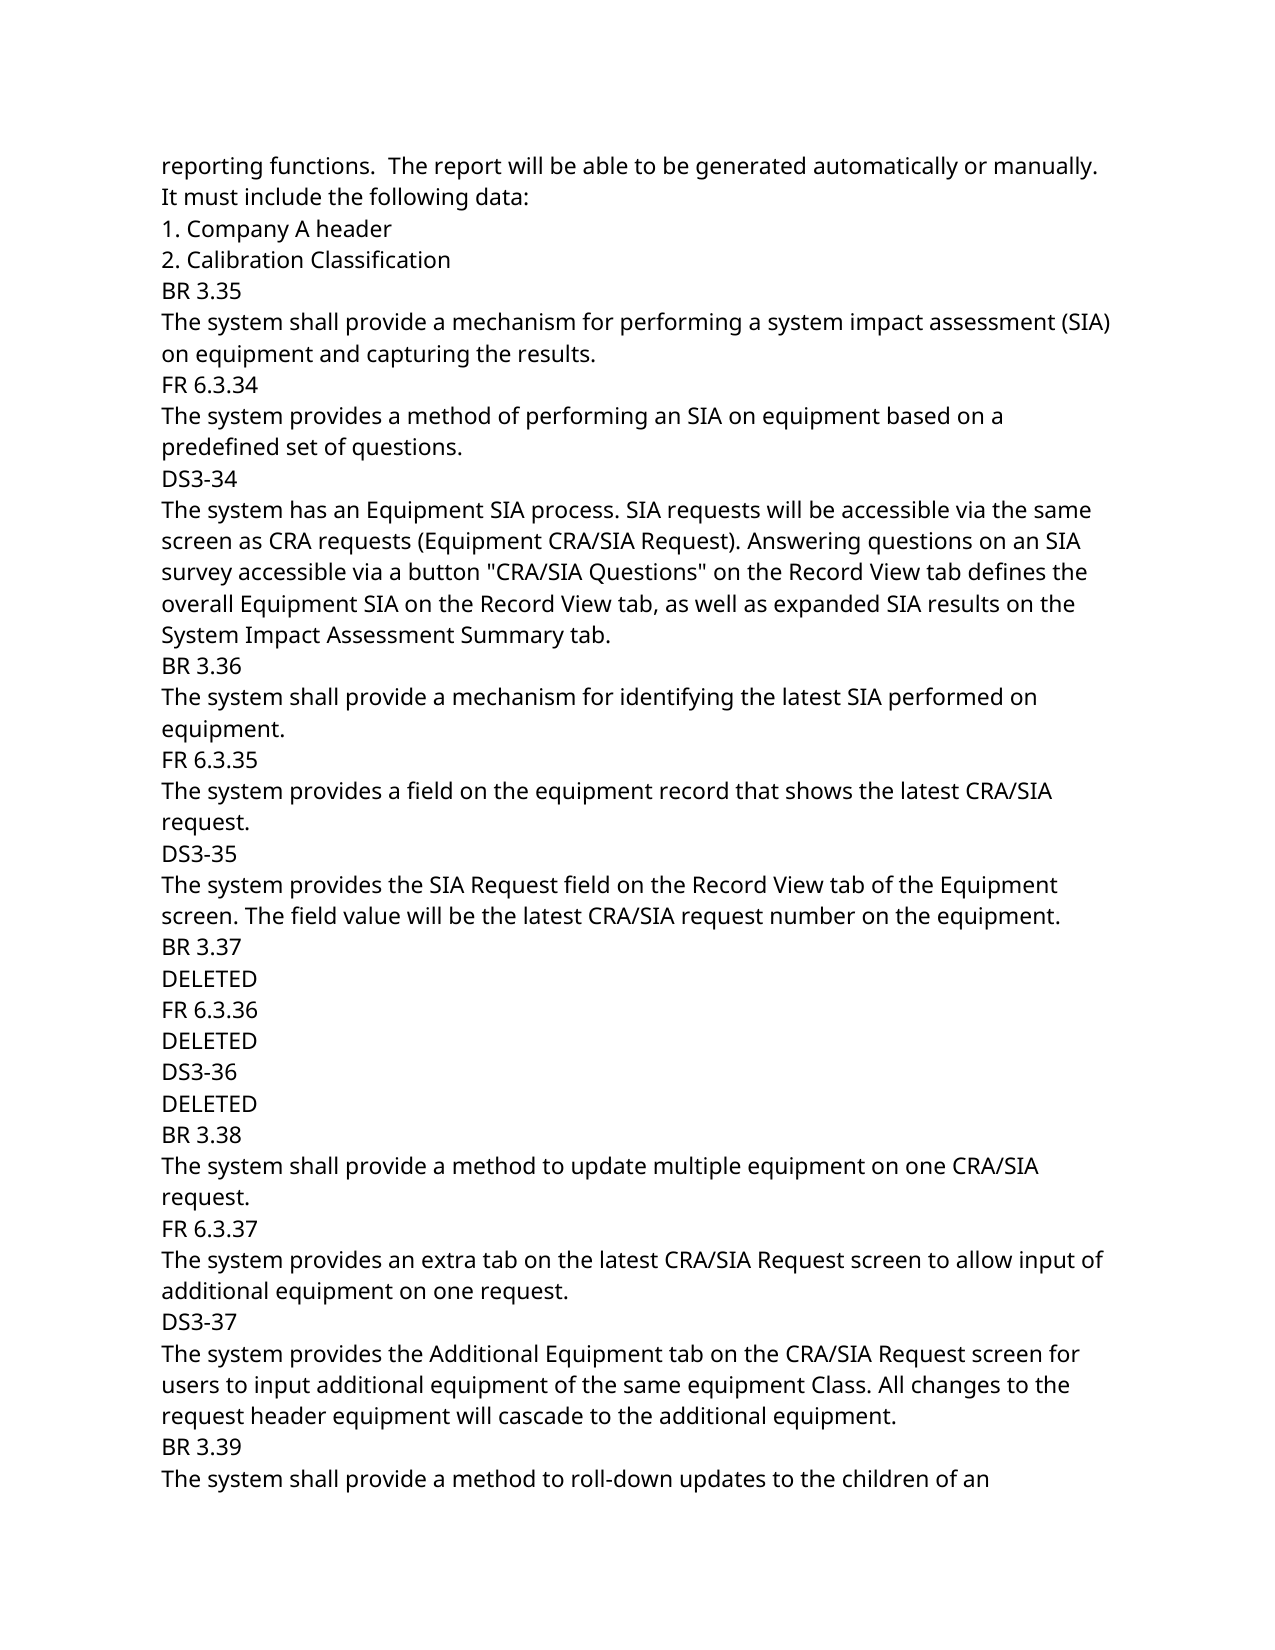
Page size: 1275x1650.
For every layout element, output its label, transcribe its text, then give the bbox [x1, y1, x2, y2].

table_cell DELETED [150, 1025, 1125, 1056]
table_cell BR 3.39 [150, 1431, 1125, 1462]
table_cell FR 6.3.37 [150, 1213, 1125, 1244]
table_cell 2. Calibration Classification [150, 244, 1125, 275]
table_cell FR 6.3.35 [150, 744, 1125, 775]
table_cell BR 3.35 [150, 275, 1125, 306]
table_cell DS3-35 [150, 838, 1125, 869]
table_cell FR 6.3.36 [150, 994, 1125, 1025]
table_cell DELETED [150, 1088, 1125, 1119]
table_cell The system provides the Additional Equipment tab on the CRA/SIA Request screen for users to input additional equipment of the same equipment Class. All changes to the request header equipment will cascade to the additional equipment. [150, 1338, 1125, 1431]
table_cell DS3-36 [150, 1056, 1125, 1087]
table_cell The system shall provide a mechanism for identifying the latest SIA performed on equipment. [150, 681, 1125, 744]
table_cell The system provides the SIA Request field on the Record View tab of the Equipment screen. The field value will be the latest CRA/SIA request number on the equipment. [150, 869, 1125, 931]
table_cell DS3-37 [150, 1306, 1125, 1337]
table_cell The system provides an extra tab on the latest CRA/SIA Request screen to allow input of additional equipment on one request. [150, 1244, 1125, 1306]
table_cell FR 6.3.34 [150, 369, 1125, 400]
table_cell BR 3.36 [150, 650, 1125, 681]
table_cell DELETED [150, 963, 1125, 994]
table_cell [150, 1463, 1125, 1494]
table_cell DS3-34 [150, 463, 1125, 494]
table_cell The system shall provide a method to update multiple equipment on one CRA/SIA request. [150, 1150, 1125, 1212]
table_cell 1. Company A header [150, 213, 1125, 244]
table_cell The system provides a field on the equipment record that shows the latest CRA/SIA request. [150, 775, 1125, 837]
table_cell BR 3.38 [150, 1119, 1125, 1150]
table_cell BR 3.37 [150, 931, 1125, 962]
table_cell The system has an Equipment SIA process. SIA requests will be accessible via the same screen as CRA requests (Equipment CRA/SIA Request). Answering questions on an SIA survey accessible via a button "CRA/SIA Questions" on the Record View tab defines the overall Equipment SIA on the Record View tab, as well as expanded SIA results on the System Impact Assessment Summary tab. [150, 494, 1125, 650]
table_cell The system shall provide a mechanism for performing a system impact assessment (SIA) on equipment and capturing the results. [150, 306, 1125, 369]
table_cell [150, 150, 1125, 212]
table_cell The system provides a method of performing an SIA on equipment based on a predefined set of questions. [150, 400, 1125, 462]
